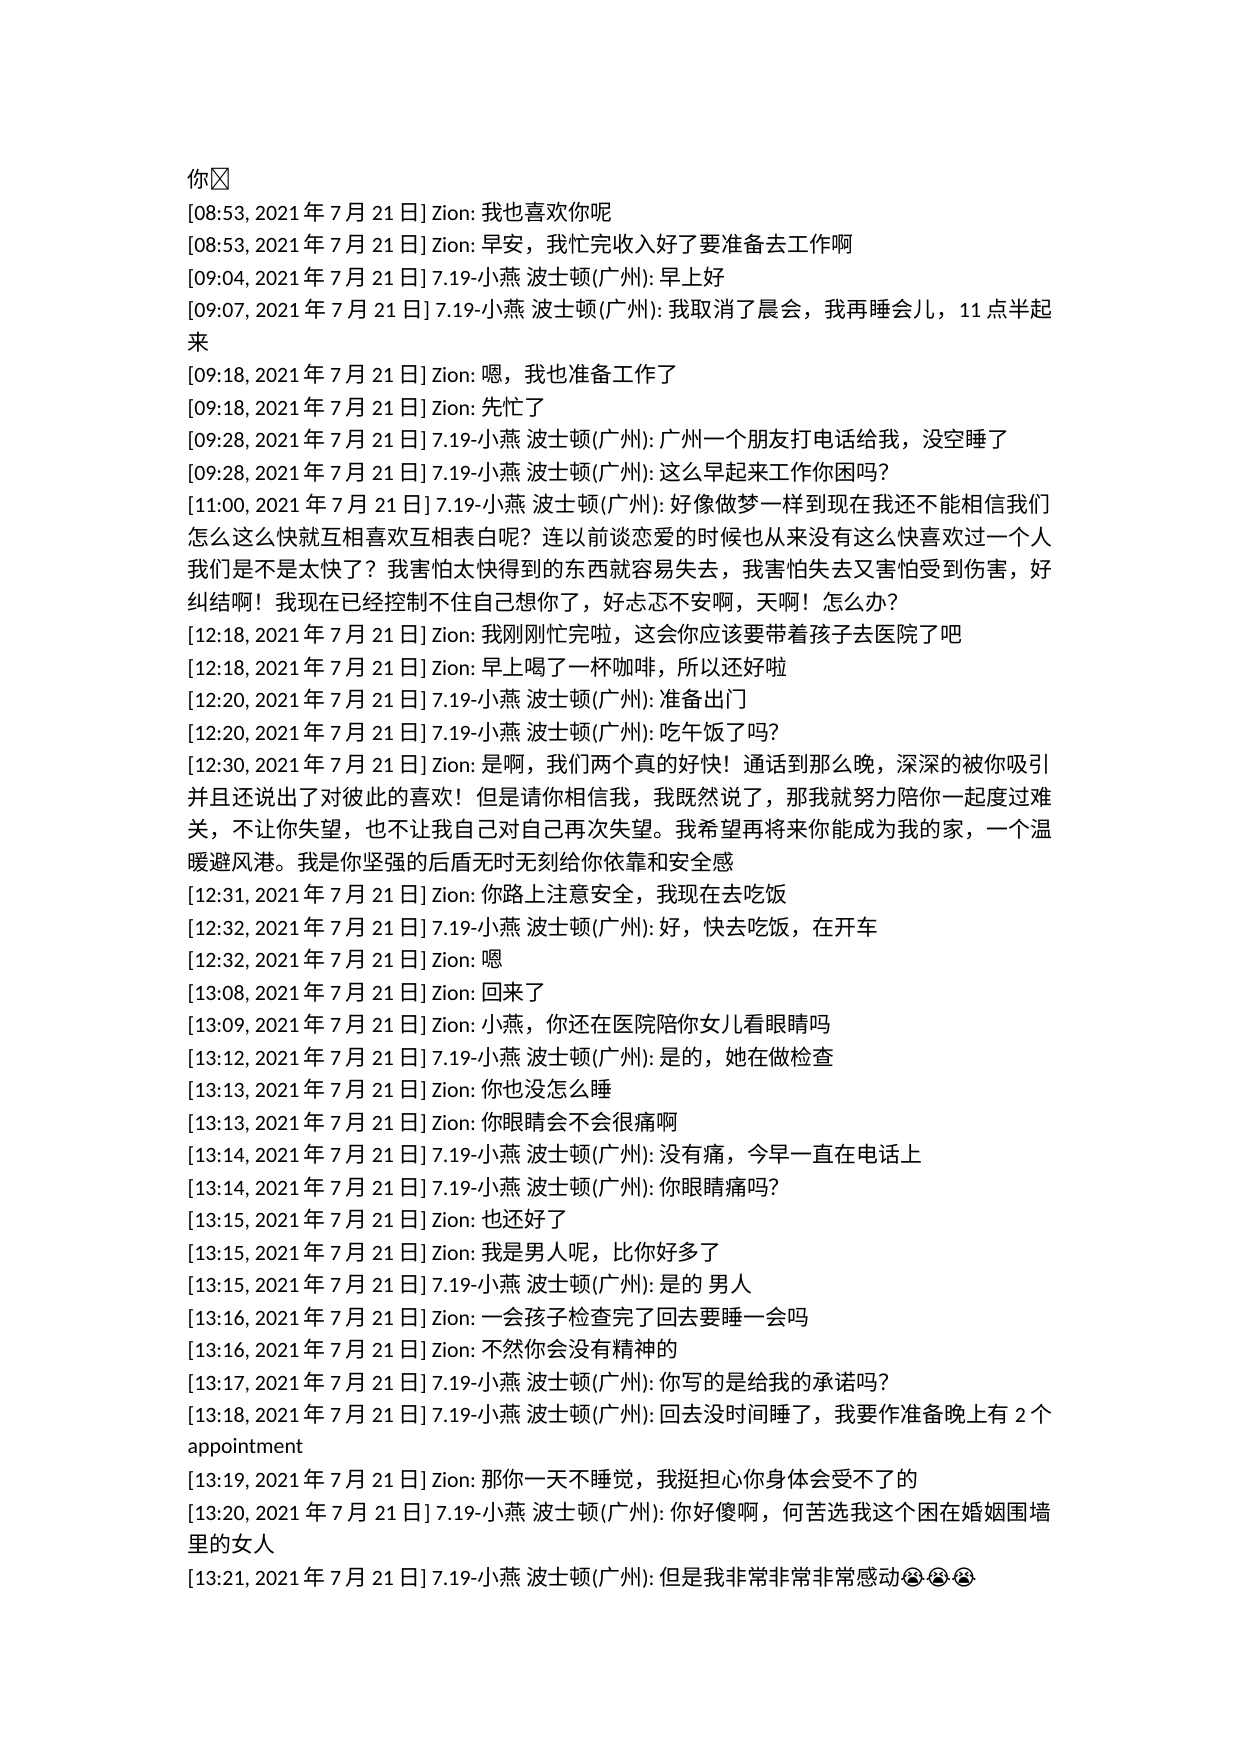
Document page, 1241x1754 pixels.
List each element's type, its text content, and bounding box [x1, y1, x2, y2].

text [12:30, 2021年7月21日] Zion: 是啊，我们两个真的好快！通话到那么晚，深深的被你吸引并且还说出了对彼此的喜欢！但是请你相信我，我既然说了，那我就努力陪你一起度过难关，不让你失望，也不让我自己对自己再次失望。我希望再将来你能成为我的家，一个温暖避风港。我是你坚强的后盾无时无刻给你依靠和安全感 [187, 747, 1053, 877]
text [13:21, 2021年7月21日] 7.19-小燕 波士顿(广州): 但是我非常非常非常感动😭😭😭 [187, 1559, 1053, 1592]
text [12:32, 2021年7月21日] Zion: 嗯 [187, 942, 1053, 974]
text [13:13, 2021年7月21日] Zion: 你眼睛会不会很痛啊 [187, 1104, 1053, 1137]
text [13:17, 2021年7月21日] 7.19-小燕 波士顿(广州): 你写的是给我的承诺吗？ [187, 1364, 1053, 1397]
text [13:18, 2021年7月21日] 7.19-小燕 波士顿(广州): 回去没时间睡了，我要作准备晚上有2个appointment [187, 1397, 1053, 1462]
text [13:16, 2021年7月21日] Zion: 一会孩子检查完了回去要睡一会吗 [187, 1299, 1053, 1332]
text [08:53, 2021年7月21日] Zion: 我也喜欢你呢 [187, 194, 1053, 227]
text [09:04, 2021年7月21日] 7.19-小燕 波士顿(广州): 早上好 [187, 259, 1053, 292]
text [13:12, 2021年7月21日] 7.19-小燕 波士顿(广州): 是的，她在做检查 [187, 1039, 1053, 1072]
text [12:31, 2021年7月21日] Zion: 你路上注意安全，我现在去吃饭 [187, 877, 1053, 909]
text [13:15, 2021年7月21日] 7.19-小燕 波士顿(广州): 是的 男人 [187, 1267, 1053, 1299]
text [12:18, 2021年7月21日] Zion: 我刚刚忙完啦，这会你应该要带着孩子去医院了吧 [187, 617, 1053, 649]
text [13:20, 2021年7月21日] 7.19-小燕 波士顿(广州): 你好傻啊，何苦选我这个困在婚姻围墙里的女人 [187, 1494, 1053, 1559]
text [13:16, 2021年7月21日] Zion: 不然你会没有精神的 [187, 1332, 1053, 1364]
text [13:13, 2021年7月21日] Zion: 你也没怎么睡 [187, 1072, 1053, 1104]
text [09:07, 2021年7月21日] 7.19-小燕 波士顿(广州): 我取消了晨会，我再睡会儿，11点半起来 [187, 292, 1053, 357]
text [09:18, 2021年7月21日] Zion: 嗯，我也准备工作了 [187, 357, 1053, 389]
text [13:09, 2021年7月21日] Zion: 小燕，你还在医院陪你女儿看眼睛吗 [187, 1007, 1053, 1039]
text [13:08, 2021年7月21日] Zion: 回来了 [187, 974, 1053, 1007]
text [13:15, 2021年7月21日] Zion: 也还好了 [187, 1202, 1053, 1234]
text [11:00, 2021年7月21日] 7.19-小燕 波士顿(广州): 好像做梦一样到现在我还不能相信我们怎么这么快就互相喜欢互相表白呢？连以前谈恋爱的时候也从来没有这么快喜欢过一个人，我们是不是太快了？我害怕太快得到的东西就容易失去，我害怕失去又害怕受到伤害，好纠结啊！我现在已经控制不住自己想你了，好忐忑不安啊，天啊！怎么办？ [187, 487, 1053, 617]
text [12:32, 2021年7月21日] 7.19-小燕 波士顿(广州): 好，快去吃饭，在开车 [187, 909, 1053, 942]
text [13:14, 2021年7月21日] 7.19-小燕 波士顿(广州): 你眼睛痛吗？ [187, 1169, 1053, 1202]
text [09:28, 2021年7月21日] 7.19-小燕 波士顿(广州): 这么早起来工作你困吗？ [187, 454, 1053, 487]
text [12:20, 2021年7月21日] 7.19-小燕 波士顿(广州): 吃午饭了吗？ [187, 714, 1053, 747]
text [12:20, 2021年7月21日] 7.19-小燕 波士顿(广州): 准备出门 [187, 682, 1053, 714]
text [187, 162, 1053, 194]
text [09:18, 2021年7月21日] Zion: 先忙了 [187, 389, 1053, 422]
text [08:53, 2021年7月21日] Zion: 早安，我忙完收入好了要准备去工作啊 [187, 227, 1053, 259]
text [13:15, 2021年7月21日] Zion: 我是男人呢，比你好多了 [187, 1234, 1053, 1267]
text [13:14, 2021年7月21日] 7.19-小燕 波士顿(广州): 没有痛，今早一直在电话上 [187, 1137, 1053, 1169]
text [13:19, 2021年7月21日] Zion: 那你一天不睡觉，我挺担心你身体会受不了的 [187, 1462, 1053, 1494]
text [12:18, 2021年7月21日] Zion: 早上喝了一杯咖啡，所以还好啦 [187, 649, 1053, 682]
text [09:28, 2021年7月21日] 7.19-小燕 波士顿(广州): 广州一个朋友打电话给我，没空睡了 [187, 422, 1053, 454]
